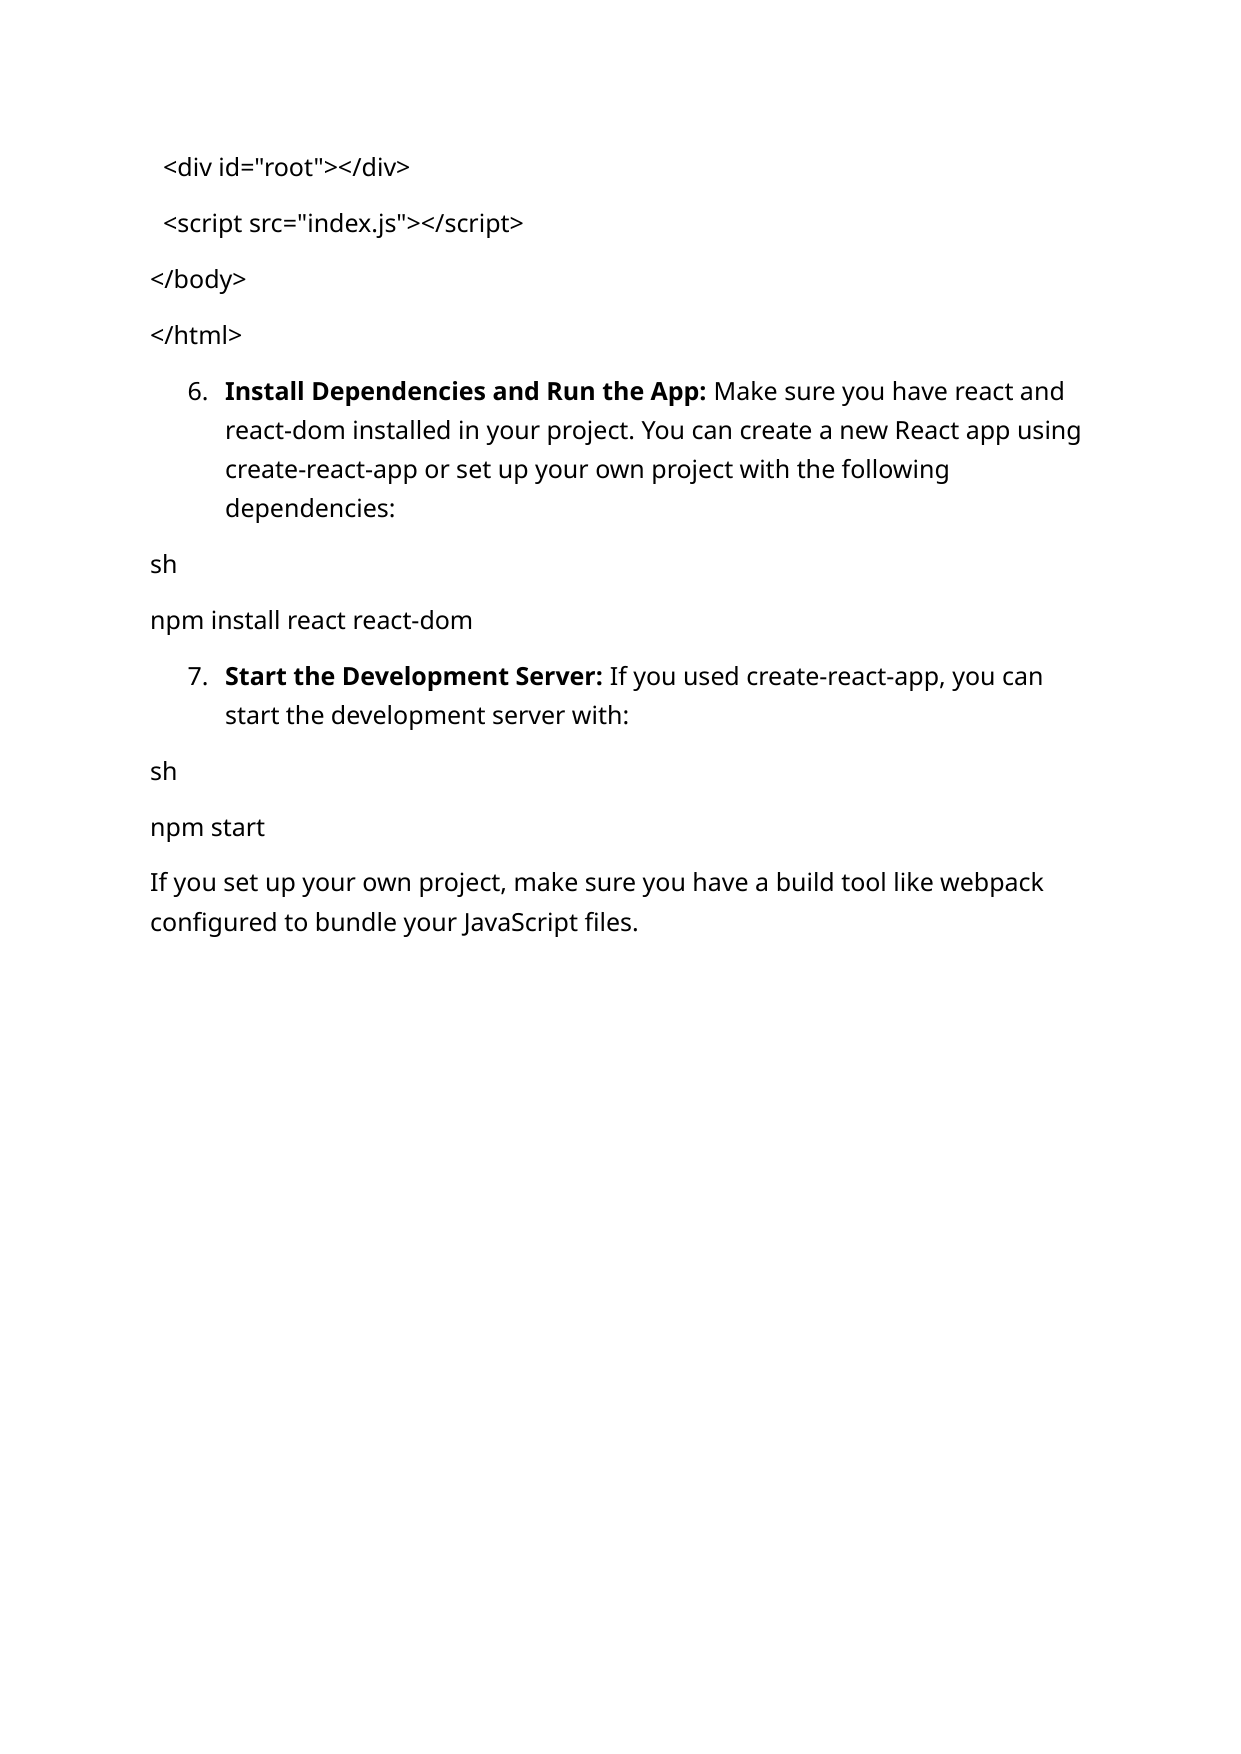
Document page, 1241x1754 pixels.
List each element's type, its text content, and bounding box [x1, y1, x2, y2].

list Start the Development Server: If you used create-react-app, you can start the development server with: [187, 658, 1090, 732]
text </html> [150, 317, 1090, 352]
text </body> [150, 262, 1090, 296]
text sh [150, 547, 1090, 581]
text <div id="root"></div> [150, 150, 1090, 184]
text sh [150, 753, 1090, 787]
text If you set up your own project, make sure you have a build tool like webpack configured to bundle your JavaScript files. [150, 865, 1090, 938]
text npm start [150, 809, 1090, 843]
text <script src="index.js"></script> [150, 206, 1090, 240]
list Install Dependencies and Run the App: Make sure you have react and react-dom installed in your project. You can create a new React app using create-react-app or set up your own project with the following dependencies: [187, 373, 1090, 525]
text npm install react react-dom [150, 602, 1090, 637]
